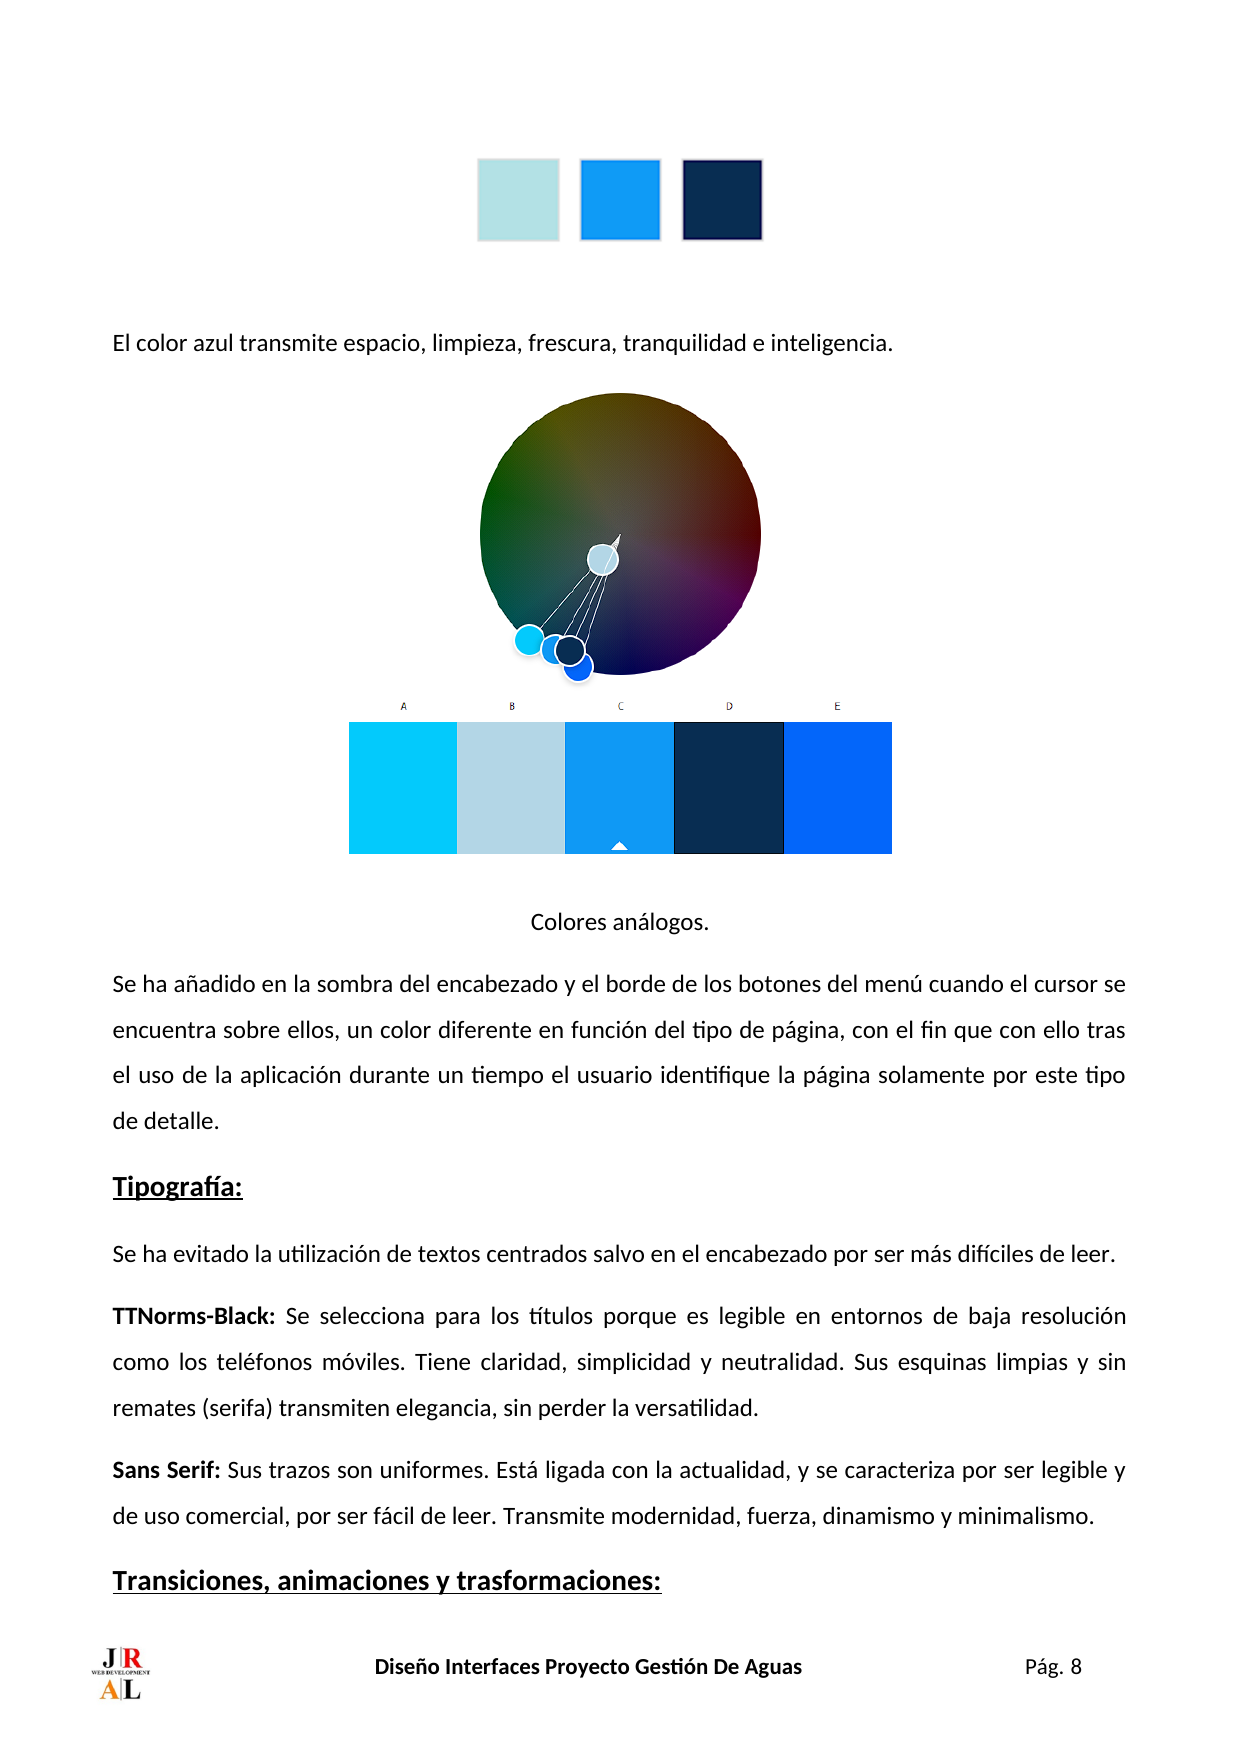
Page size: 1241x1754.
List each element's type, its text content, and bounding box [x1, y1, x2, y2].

text Transiciones, animaciones y trasformaciones: [112, 1562, 1128, 1598]
text Sans Serif: Sus trazos son uniformes. Está ligada con la actualidad, y se caracteriza por ser legible y de uso comercial, por ser fácil de leer. Transmite modernidad, fuerza, dinamismo y minimalismo. [112, 1454, 1128, 1530]
text Se ha evitado la utilización de textos centrados salvo en el encabezado por ser más difíciles de leer. [112, 1238, 1128, 1268]
text Tipografía: [112, 1168, 1128, 1203]
text Se ha añadido en la sombra del encabezado y el borde de los botones del menú cuando el cursor se encuentra sobre ellos, un color diferente en función del tipo de página, con el fin que con ello tras el uso de la aplicación durante un tiempo el usuario identifique la página solamente por este tipo de detalle. [112, 968, 1128, 1136]
picture [468, 150, 772, 250]
picture [344, 389, 896, 859]
text El color azul transmite espacio, limpieza, frescura, tranquilidad e inteligencia. [112, 327, 1128, 358]
text TTNorms-Black: Se selecciona para los títulos porque es legible en entornos de baja resolución como los teléfonos móviles. Tiene claridad, simplicidad y neutralidad. Sus esquinas limpias y sin remates (serifa) transmiten elegancia, sin perder la versatilidad. [112, 1300, 1128, 1422]
picture [90, 1641, 152, 1706]
